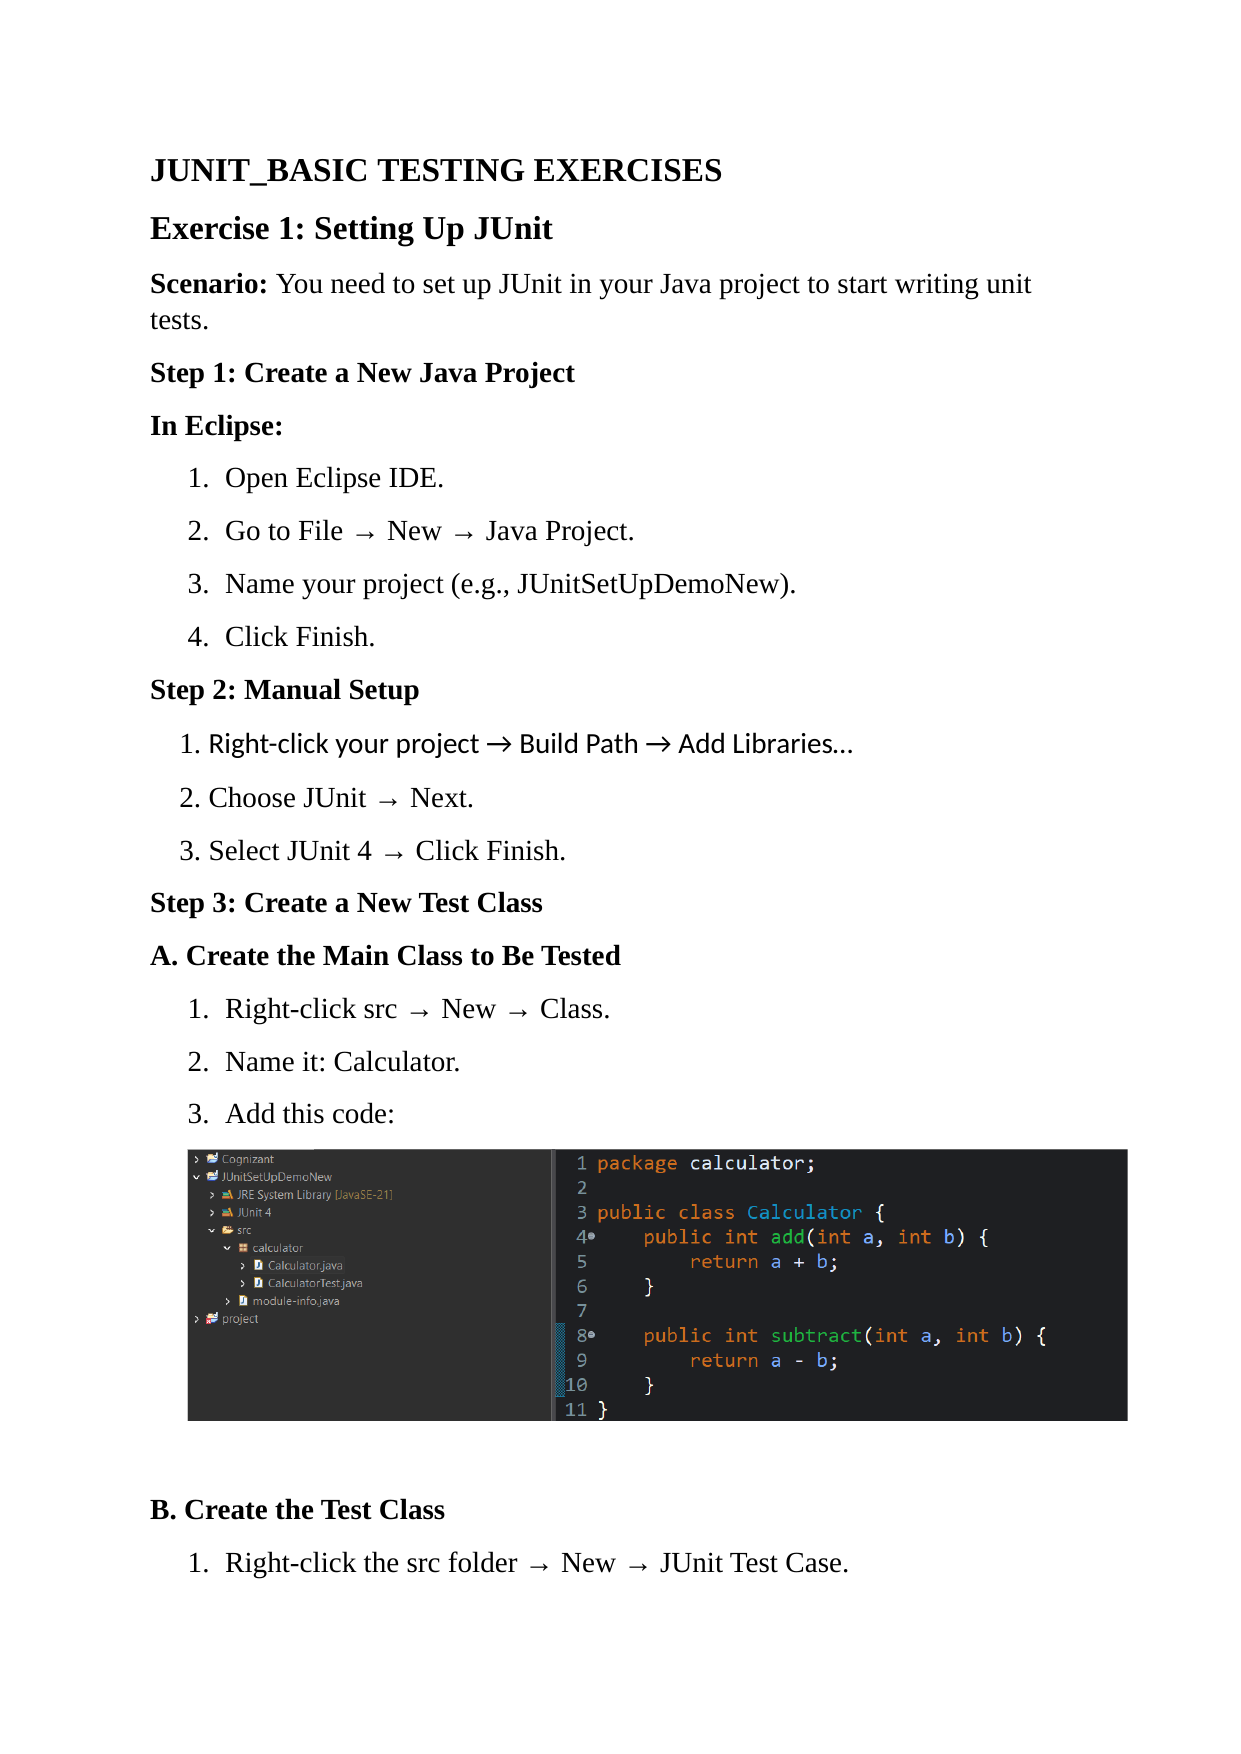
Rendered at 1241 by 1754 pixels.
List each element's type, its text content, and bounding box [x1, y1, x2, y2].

list Add this code: [187, 1097, 1090, 1130]
list Go to File → New → Java Project. [187, 513, 1090, 547]
text Step 3: Create a New Test Class [150, 885, 1090, 919]
text A. Create the Main Class to Be Tested [150, 938, 1090, 972]
text JUNIT_BASIC TESTING EXERCISES [150, 150, 1090, 188]
list Open Eclipse IDE. [187, 461, 1090, 494]
text 2. Choose JUnit → Next. [150, 780, 1090, 813]
text B. Create the Test Class [150, 1492, 1090, 1526]
text Scenario: You need to set up JUnit in your Java project to start writing unit tests. [150, 266, 1090, 336]
picture [187, 1149, 1128, 1421]
text Step 1: Create a New Java Project [150, 355, 1090, 388]
text Step 2: Manual Setup [150, 672, 1090, 705]
list Right-click src → New → Class. [187, 991, 1090, 1024]
text Exercise 1: Setting Up JUnit [150, 208, 1090, 246]
text 3. Select JUnit 4 → Click Finish. [150, 833, 1090, 866]
text 1. Right-click your project → Build Path → Add Libraries… [150, 725, 1090, 760]
list Right-click the src folder → New → JUnit Test Case. [187, 1545, 1090, 1579]
list Click Finish. [187, 619, 1090, 653]
list Name your project (e.g., JUnitSetUpDemoNew). [187, 566, 1090, 600]
text In Eclipse: [150, 408, 1090, 441]
list Name it: Calculator. [187, 1044, 1090, 1077]
